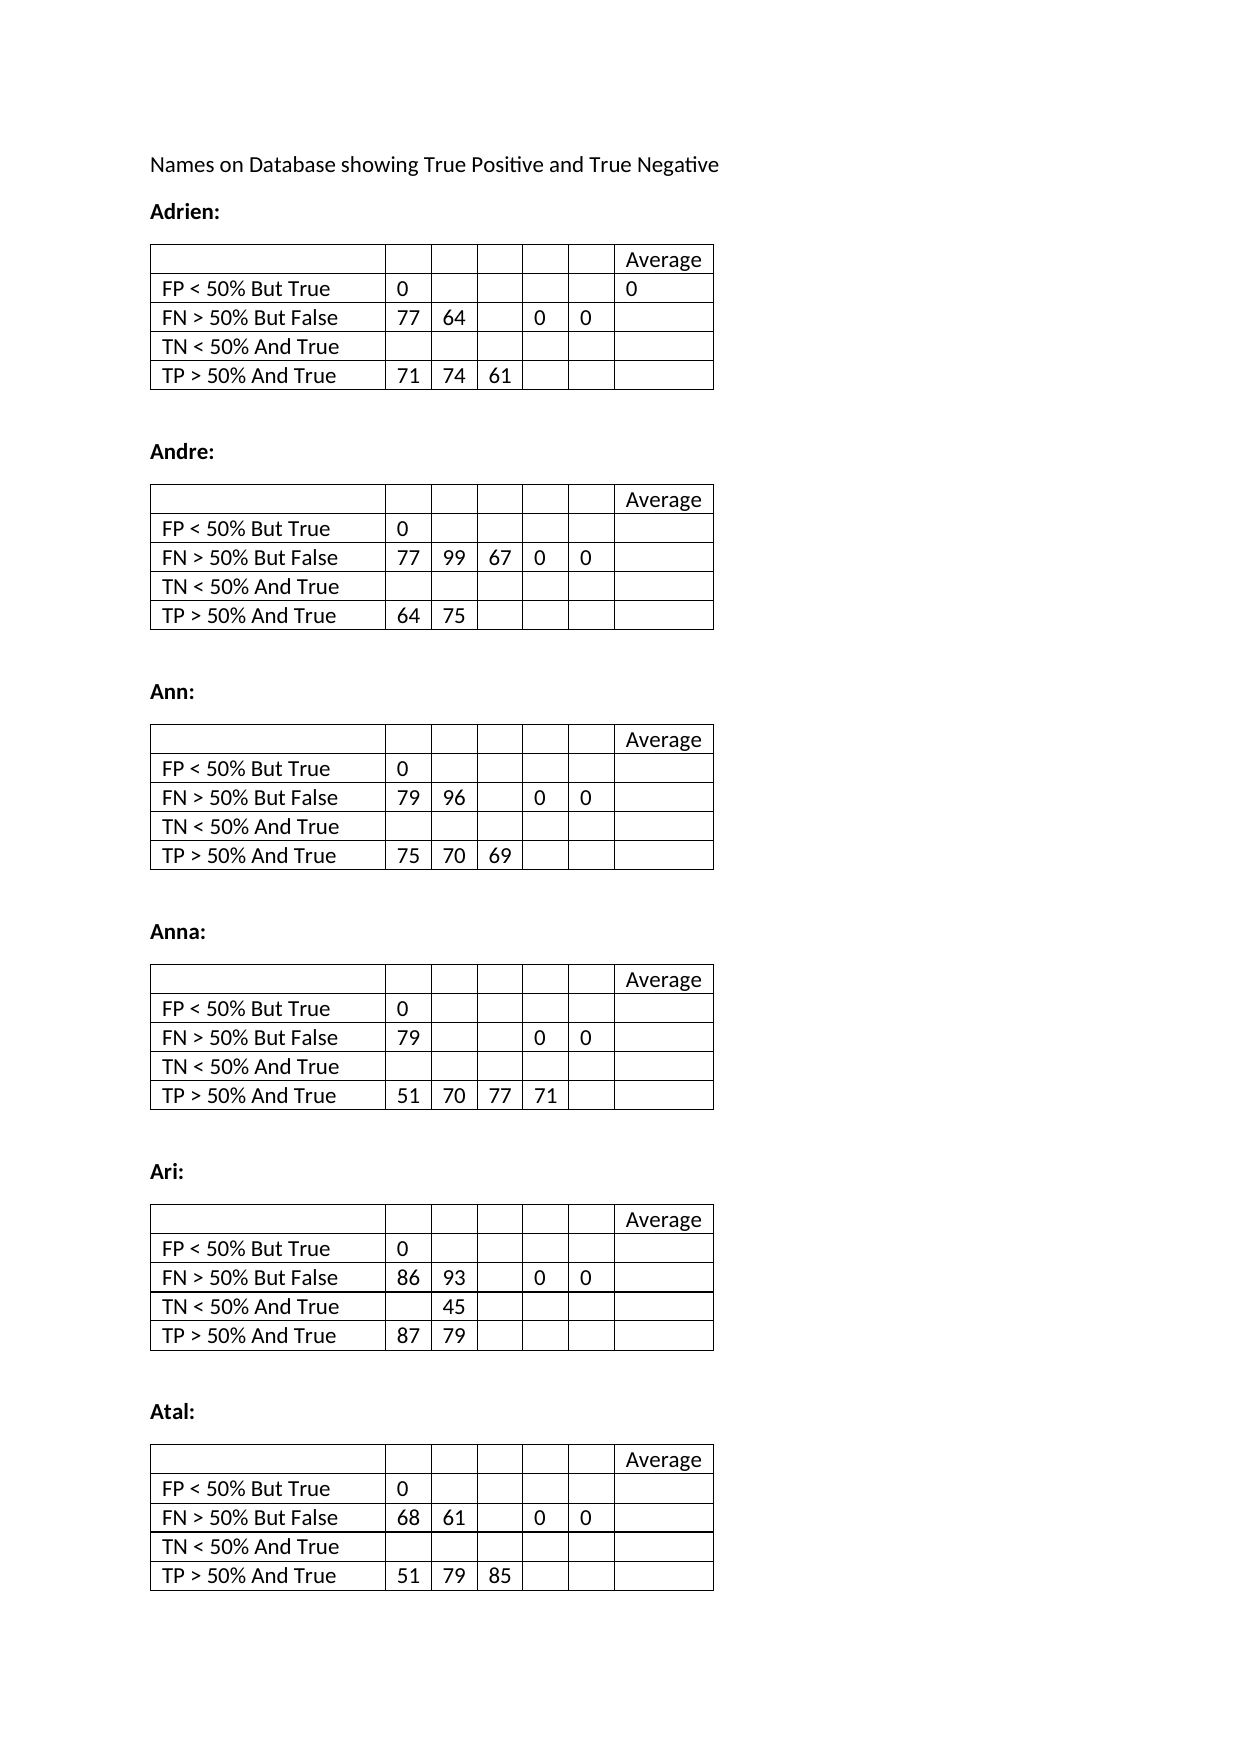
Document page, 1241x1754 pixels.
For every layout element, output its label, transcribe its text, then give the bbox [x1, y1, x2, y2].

table_cell 96 [432, 783, 477, 811]
table_cell TN < 50% And True [151, 572, 385, 600]
table_cell 71 [386, 361, 431, 389]
table_cell [523, 1533, 568, 1561]
table_cell [523, 1234, 568, 1262]
table_cell 77 [386, 543, 431, 571]
table_cell FN > 50% But False [151, 783, 385, 811]
table_header Average [615, 965, 713, 993]
table_header [386, 1205, 431, 1233]
table_cell 86 [386, 1263, 431, 1291]
table_header [386, 485, 431, 513]
table_cell [615, 514, 713, 542]
table_cell 0 [523, 543, 568, 571]
table_cell [569, 601, 614, 629]
table_cell 79 [386, 1023, 431, 1051]
table_cell [523, 812, 568, 840]
table_cell 0 [615, 274, 713, 302]
table_cell TP > 50% And True [151, 1081, 385, 1109]
table_header [151, 245, 385, 273]
table_cell [386, 1052, 431, 1080]
table_cell [478, 1533, 522, 1561]
table_cell [615, 543, 713, 571]
table_cell [432, 1533, 477, 1561]
table_cell 85 [478, 1562, 522, 1589]
text Adrien: [150, 197, 1090, 225]
table_cell 0 [569, 1263, 614, 1291]
table_header [386, 965, 431, 993]
table_cell [523, 274, 568, 302]
table_header [569, 1445, 614, 1473]
table_cell [386, 1293, 431, 1320]
text Atal: [150, 1397, 1090, 1425]
table_cell 77 [386, 303, 431, 331]
table_cell 0 [523, 1023, 568, 1051]
table_header [151, 725, 385, 753]
table_header [523, 245, 568, 273]
table_cell FP < 50% But True [151, 1234, 385, 1262]
text Names on Database showing True Positive and True Negative [150, 150, 1090, 178]
table_cell [523, 1293, 568, 1320]
table_header [523, 1445, 568, 1473]
table_cell 75 [432, 601, 477, 629]
table_cell [386, 572, 431, 600]
table_cell [615, 1321, 713, 1349]
table_cell [432, 1474, 477, 1502]
table_cell 0 [569, 783, 614, 811]
table_cell [386, 812, 431, 840]
table_cell [478, 1023, 522, 1051]
table_cell [478, 332, 522, 360]
table_cell 64 [386, 601, 431, 629]
table_cell 0 [523, 1504, 568, 1531]
table_cell [569, 361, 614, 389]
table_cell TP > 50% And True [151, 841, 385, 869]
table_cell [523, 1321, 568, 1349]
table_cell [615, 754, 713, 782]
table_header [151, 1445, 385, 1473]
table_header [569, 965, 614, 993]
table_header [569, 485, 614, 513]
table_cell [523, 514, 568, 542]
table_cell [569, 1562, 614, 1589]
table_cell [569, 994, 614, 1022]
table_cell 68 [386, 1504, 431, 1531]
table_header [569, 1205, 614, 1233]
table_header [478, 485, 522, 513]
table_header Average [615, 725, 713, 753]
table_cell 69 [478, 841, 522, 869]
table_cell [432, 332, 477, 360]
table_header [478, 725, 522, 753]
table_cell [432, 1052, 477, 1080]
text Andre: [150, 437, 1090, 465]
table_header [151, 1205, 385, 1233]
table_cell [523, 332, 568, 360]
table_cell [523, 1052, 568, 1080]
table_header [151, 485, 385, 513]
table_cell [615, 783, 713, 811]
table_cell 51 [386, 1081, 431, 1109]
table_cell 0 [569, 1504, 614, 1531]
table_header [523, 965, 568, 993]
table_cell [523, 1562, 568, 1589]
table_header [386, 725, 431, 753]
table_cell 61 [478, 361, 522, 389]
table_cell 0 [569, 1023, 614, 1051]
table_header [386, 245, 431, 273]
table_header [432, 725, 477, 753]
table_cell [523, 1474, 568, 1502]
table_cell [478, 572, 522, 600]
table_cell [615, 303, 713, 331]
table_cell 77 [478, 1081, 522, 1109]
table_cell 79 [386, 783, 431, 811]
table_cell 0 [386, 1234, 431, 1262]
table_cell TN < 50% And True [151, 812, 385, 840]
table_cell [478, 303, 522, 331]
table_cell 0 [386, 1474, 431, 1502]
table_cell [569, 1533, 614, 1561]
table_cell FN > 50% But False [151, 1263, 385, 1291]
table_cell [432, 572, 477, 600]
table_cell [569, 572, 614, 600]
text Ann: [150, 677, 1090, 705]
table_cell [569, 1052, 614, 1080]
table_header [478, 965, 522, 993]
table_cell [523, 994, 568, 1022]
table_header [432, 1445, 477, 1473]
table_cell [615, 572, 713, 600]
table_cell TP > 50% And True [151, 1321, 385, 1349]
table_cell 61 [432, 1504, 477, 1531]
table_cell [569, 812, 614, 840]
table_cell [432, 274, 477, 302]
table_header [478, 1445, 522, 1473]
table_cell [478, 754, 522, 782]
table_header [569, 725, 614, 753]
table_cell 70 [432, 1081, 477, 1109]
table_cell [615, 1504, 713, 1531]
table_header [523, 1205, 568, 1233]
table_cell [432, 812, 477, 840]
table_cell [478, 783, 522, 811]
table_cell [523, 361, 568, 389]
table_cell 74 [432, 361, 477, 389]
table_cell [523, 572, 568, 600]
table_cell [615, 841, 713, 869]
table_cell [432, 754, 477, 782]
table_cell 0 [569, 543, 614, 571]
table_cell [523, 601, 568, 629]
table_cell [478, 601, 522, 629]
table_cell [432, 514, 477, 542]
table_cell FP < 50% But True [151, 514, 385, 542]
table_cell TP > 50% And True [151, 601, 385, 629]
table_cell [615, 332, 713, 360]
table_cell [432, 1234, 477, 1262]
table_cell 0 [386, 994, 431, 1022]
table_cell FN > 50% But False [151, 543, 385, 571]
table_header [151, 965, 385, 993]
table_cell 0 [523, 303, 568, 331]
table_cell [569, 514, 614, 542]
table_cell FP < 50% But True [151, 274, 385, 302]
table_cell 79 [432, 1562, 477, 1589]
table_header [523, 485, 568, 513]
table_cell 0 [523, 1263, 568, 1291]
table_cell [615, 1052, 713, 1080]
table_cell [569, 1234, 614, 1262]
table_cell [569, 274, 614, 302]
table_cell [386, 332, 431, 360]
table_cell 0 [523, 783, 568, 811]
table_header [478, 1205, 522, 1233]
table_header [386, 1445, 431, 1473]
table_cell 93 [432, 1263, 477, 1291]
table_cell [386, 1533, 431, 1561]
table_cell [478, 514, 522, 542]
table_cell [432, 1023, 477, 1051]
table_cell [478, 274, 522, 302]
table_header Average [615, 485, 713, 513]
table_cell [615, 601, 713, 629]
table_cell 0 [386, 274, 431, 302]
table_cell TN < 50% And True [151, 1293, 385, 1320]
table_cell 0 [386, 754, 431, 782]
table_cell TN < 50% And True [151, 332, 385, 360]
table_header [478, 245, 522, 273]
table_cell 70 [432, 841, 477, 869]
table_cell FN > 50% But False [151, 1504, 385, 1531]
table_cell [615, 361, 713, 389]
table_header Average [615, 245, 713, 273]
table_cell [523, 841, 568, 869]
table_cell [569, 1474, 614, 1502]
table_cell [432, 994, 477, 1022]
table_header [523, 725, 568, 753]
table_cell 67 [478, 543, 522, 571]
table_cell [615, 1263, 713, 1291]
text Anna: [150, 917, 1090, 945]
table_cell [569, 1081, 614, 1109]
table_cell [615, 1562, 713, 1589]
table_cell FN > 50% But False [151, 1023, 385, 1051]
table_cell [478, 1052, 522, 1080]
table_header [569, 245, 614, 273]
table_cell FN > 50% But False [151, 303, 385, 331]
table_cell [478, 1474, 522, 1502]
table_cell 51 [386, 1562, 431, 1589]
table_cell [615, 994, 713, 1022]
table_cell [478, 1234, 522, 1262]
table_cell TN < 50% And True [151, 1052, 385, 1080]
table_cell [615, 1081, 713, 1109]
table_header Average [615, 1205, 713, 1233]
table_cell 99 [432, 543, 477, 571]
table_cell [478, 994, 522, 1022]
table_cell 75 [386, 841, 431, 869]
table_cell TN < 50% And True [151, 1533, 385, 1561]
table_cell [478, 812, 522, 840]
table_cell [478, 1321, 522, 1349]
table_cell [478, 1293, 522, 1320]
table_header [432, 965, 477, 993]
table_cell 45 [432, 1293, 477, 1320]
table_cell 79 [432, 1321, 477, 1349]
table_cell [569, 1321, 614, 1349]
table_cell TP > 50% And True [151, 1562, 385, 1589]
table_header [432, 1205, 477, 1233]
table_cell [478, 1504, 522, 1531]
table_cell [615, 1234, 713, 1262]
table_cell [615, 1474, 713, 1502]
table_cell FP < 50% But True [151, 994, 385, 1022]
table_cell [569, 754, 614, 782]
table_cell [615, 1533, 713, 1561]
table_cell 71 [523, 1081, 568, 1109]
table_header [432, 485, 477, 513]
table_header Average [615, 1445, 713, 1473]
table_header [432, 245, 477, 273]
table_cell FP < 50% But True [151, 754, 385, 782]
table_cell [569, 841, 614, 869]
table_cell 64 [432, 303, 477, 331]
table_cell [523, 754, 568, 782]
table_cell TP > 50% And True [151, 361, 385, 389]
table_cell [569, 1293, 614, 1320]
table_cell [478, 1263, 522, 1291]
table_cell 87 [386, 1321, 431, 1349]
table_cell [615, 1293, 713, 1320]
table_cell 0 [569, 303, 614, 331]
table_cell 0 [386, 514, 431, 542]
table_cell FP < 50% But True [151, 1474, 385, 1502]
table_cell [615, 812, 713, 840]
table_cell [569, 332, 614, 360]
text Ari: [150, 1157, 1090, 1185]
table_cell [615, 1023, 713, 1051]
